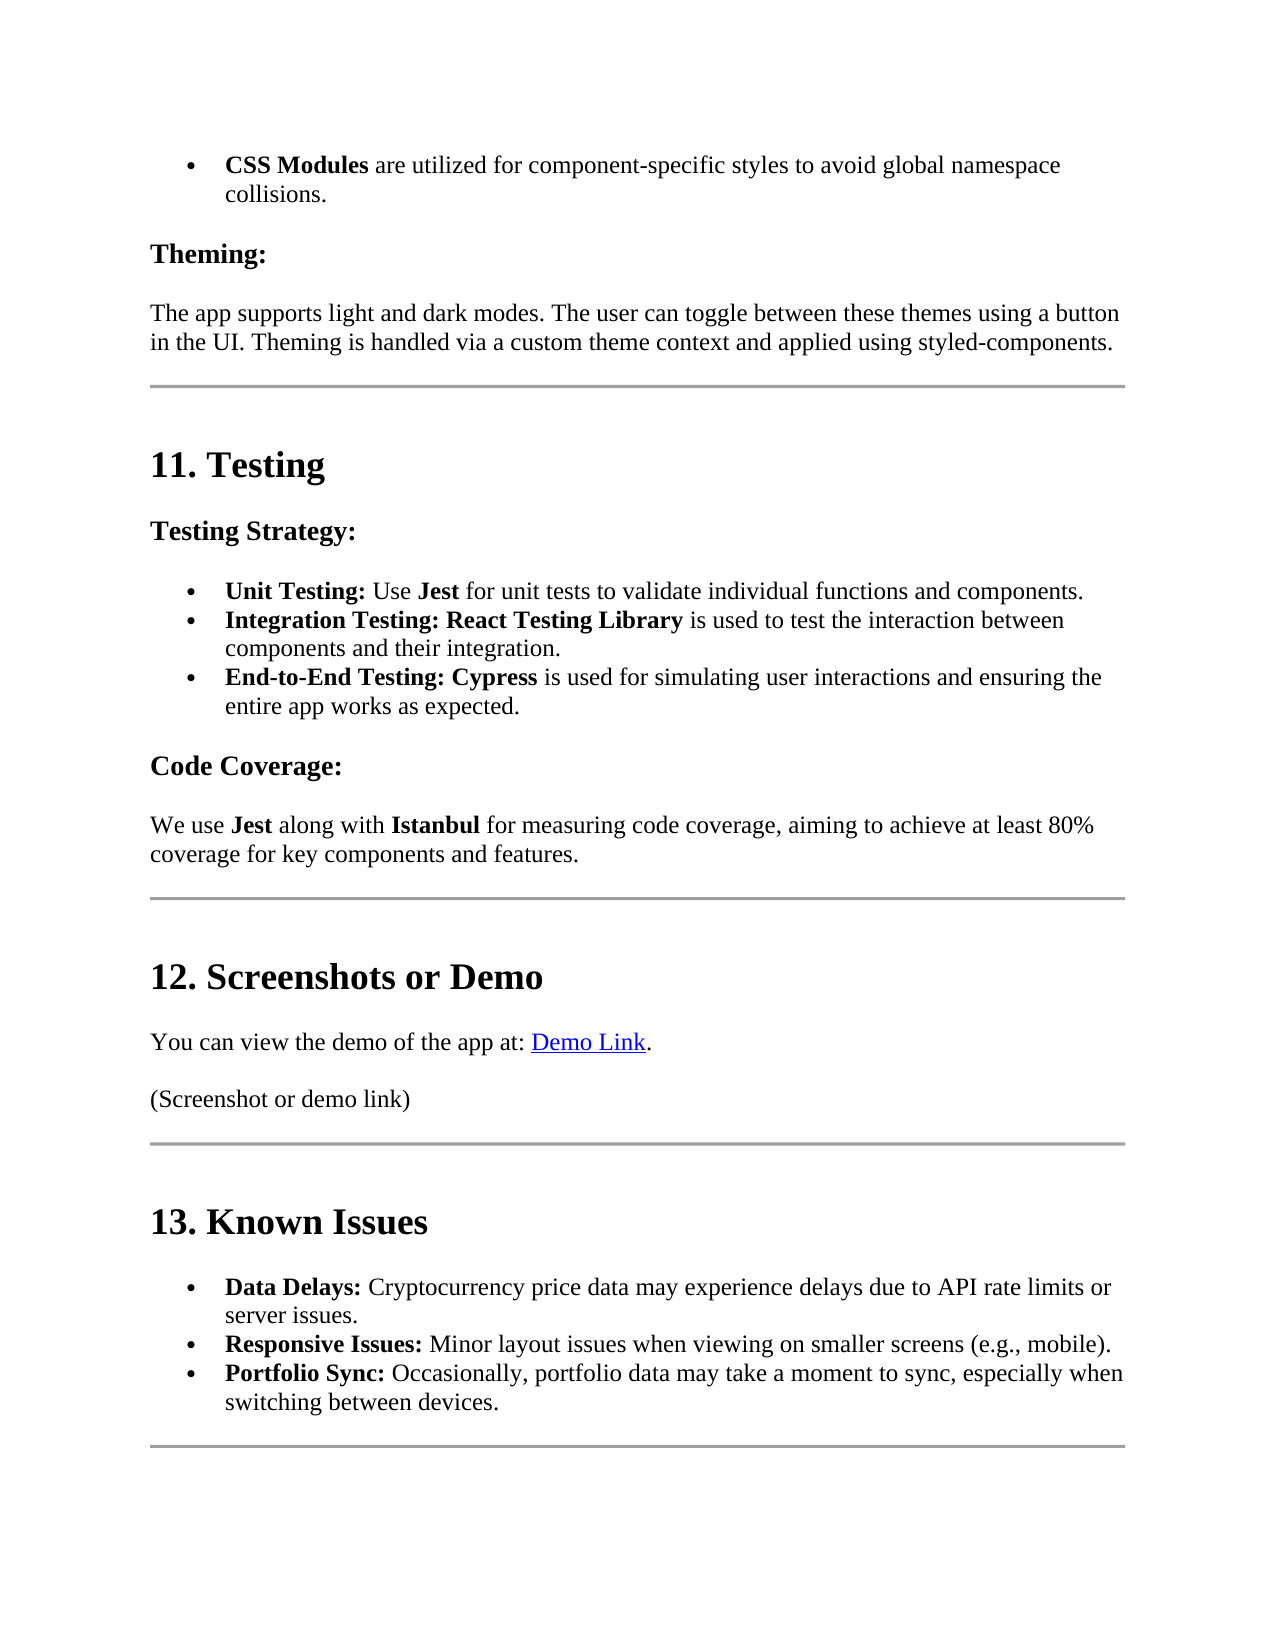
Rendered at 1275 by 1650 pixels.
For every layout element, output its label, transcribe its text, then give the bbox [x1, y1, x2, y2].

list CSS Modules are utilized for component-specific styles to avoid global namespace collisions. [187, 150, 1125, 207]
list Data Delays: Cryptocurrency price data may experience delays due to API rate limits or server issues. [187, 1272, 1125, 1329]
text Testing Strategy: [150, 514, 1125, 547]
text (Screenshot or demo link) [150, 1084, 1125, 1113]
text Theming: [150, 237, 1125, 269]
list Unit Testing: Use Jest for unit tests to validate individual functions and components. [187, 576, 1125, 605]
text You can view the demo of the app at: Demo Link. [150, 1027, 1125, 1055]
text 12. Screenshots or Demo [150, 954, 1125, 997]
text The app supports light and dark modes. The user can toggle between these themes using a button in the UI. Theming is handled via a custom theme context and applied using styled-components. [150, 298, 1125, 356]
text 13. Known Issues [150, 1199, 1125, 1243]
text Code Coverage: [150, 749, 1125, 781]
text We use Jest along with Istanbul for measuring code coverage, aiming to achieve at least 80% coverage for key components and features. [150, 810, 1125, 868]
list Integration Testing: React Testing Library is used to test the interaction between components and their integration. [187, 605, 1125, 662]
list End-to-End Testing: Cypress is used for simulating user interactions and ensuring the entire app works as expected. [187, 662, 1125, 720]
list Portfolio Sync: Occasionally, portfolio data may take a moment to sync, especially when switching between devices. [187, 1358, 1125, 1416]
text 11. Testing [150, 442, 1125, 485]
list Responsive Issues: Minor layout issues when viewing on smaller screens (e.g., mobile). [187, 1329, 1125, 1358]
